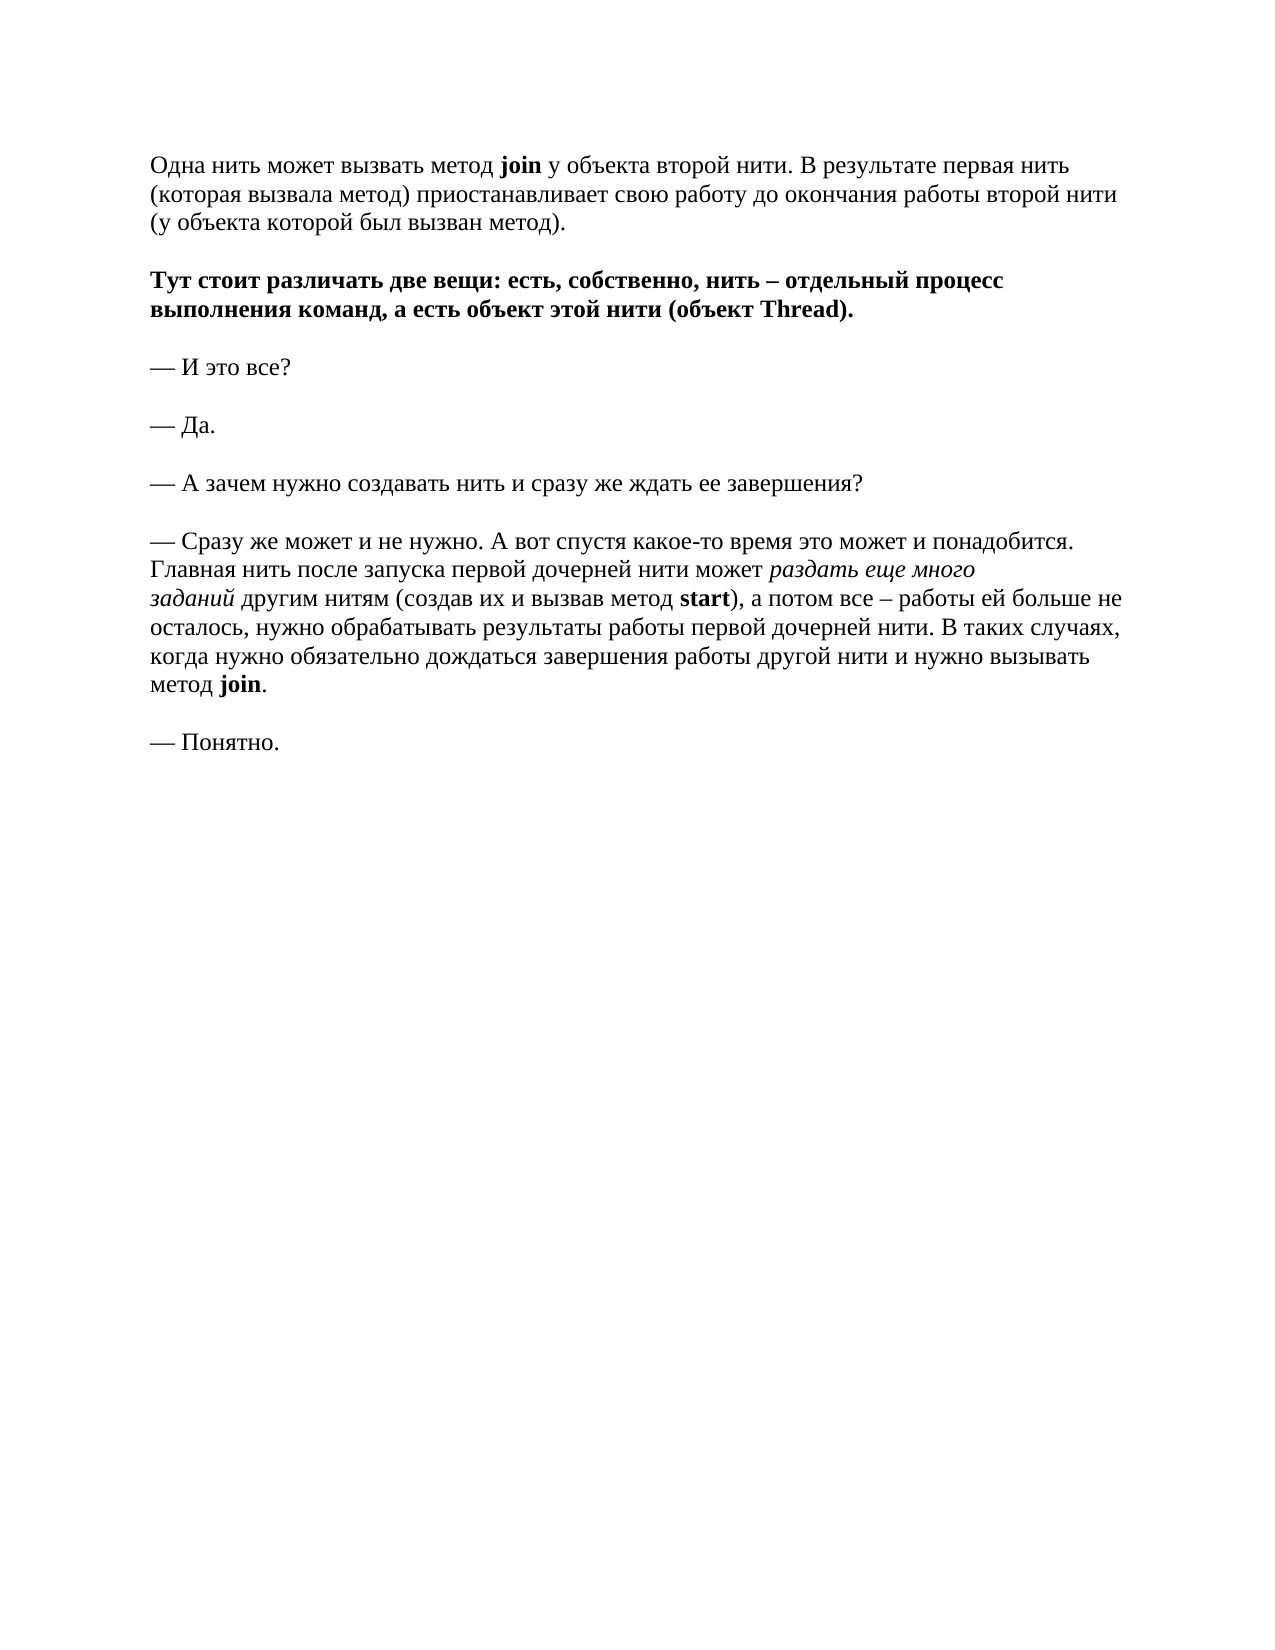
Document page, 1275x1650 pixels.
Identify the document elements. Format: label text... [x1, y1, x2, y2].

text — Понятно. [150, 727, 1125, 756]
text Одна нить может вызвать метод join у объекта второй нити. В результате первая нить (которая вызвала метод) приостанавливает свою работу до окончания работы второй нити (у объекта которой был вызван метод). [150, 150, 1125, 236]
text — Сразу же может и не нужно. А вот спустя какое-то время это может и понадобится. Главная нить после запуска первой дочерней нити может раздать еще много заданий другим нитям (создав их и вызвав метод start), а потом все – работы ей больше не осталось, нужно обрабатывать результаты работы первой дочерней нити. В таких случаях, когда нужно обязательно дождаться завершения работы другой нити и нужно вызывать метод join. [150, 526, 1125, 698]
text — А зачем нужно создавать нить и сразу же ждать ее завершения? [150, 468, 1125, 497]
text Тут стоит различать две вещи: есть, собственно, нить – отдельный процесс выполнения команд, а есть объект этой нити (объект Thread). [150, 265, 1125, 323]
text — Да. [150, 410, 1125, 439]
text — И это все? [150, 352, 1125, 381]
